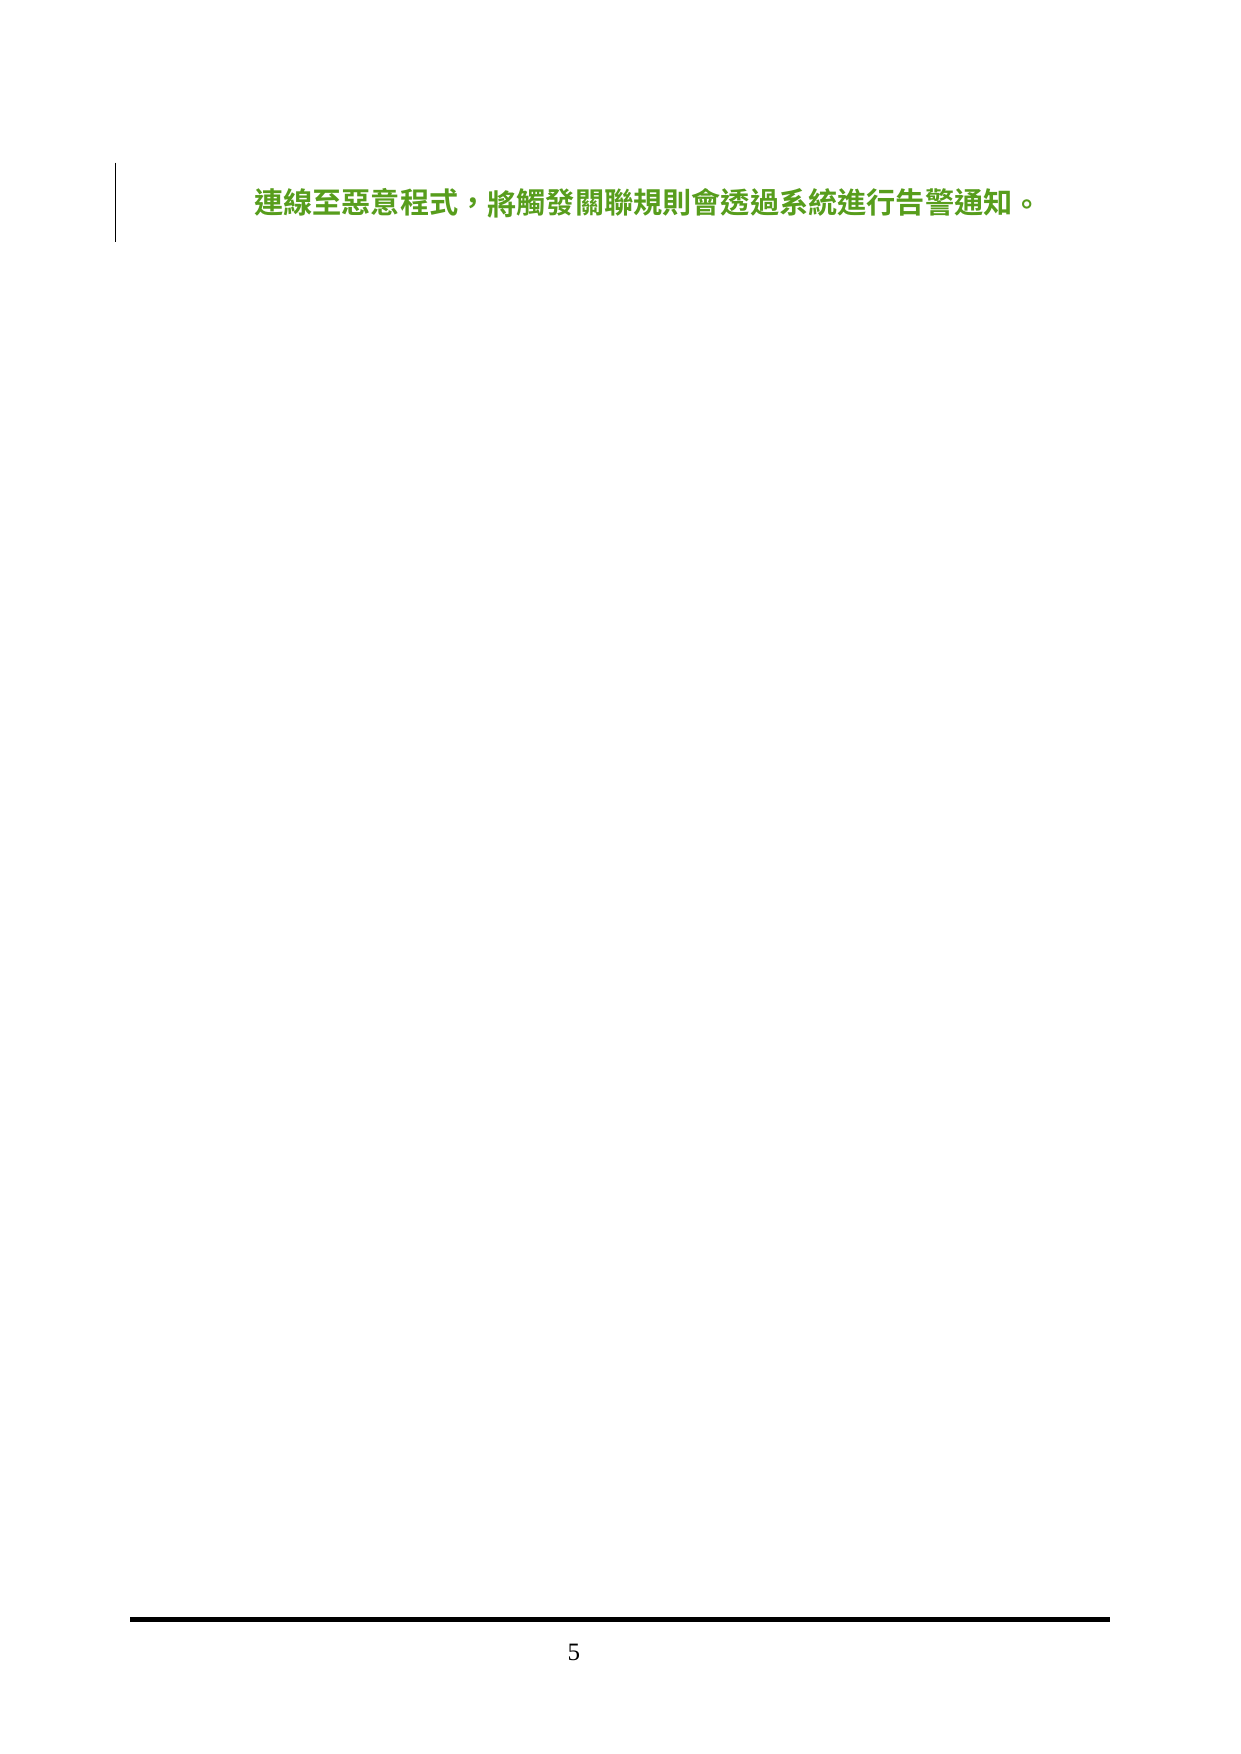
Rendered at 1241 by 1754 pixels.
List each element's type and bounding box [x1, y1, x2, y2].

text [254, 163, 1110, 242]
